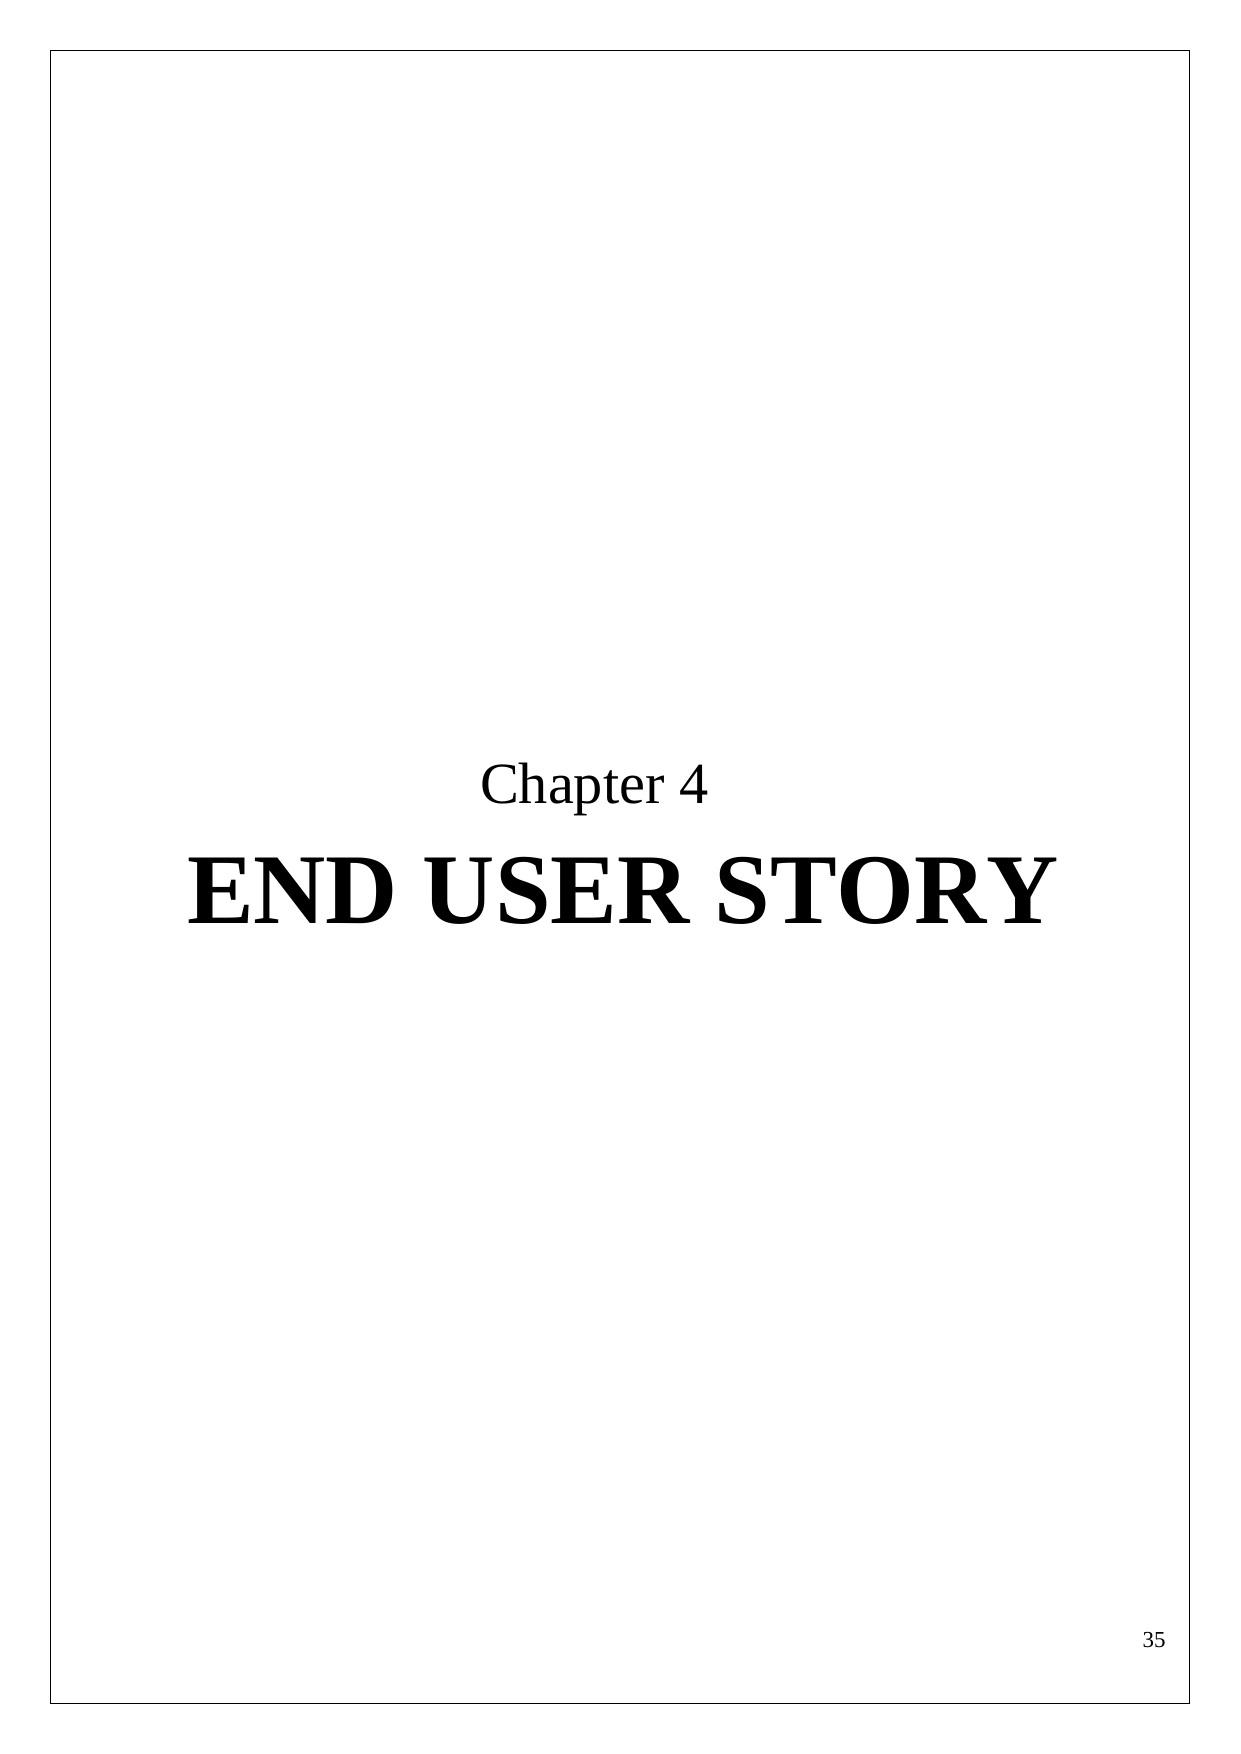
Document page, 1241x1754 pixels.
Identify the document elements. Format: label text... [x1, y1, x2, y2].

text Chapter 4 [77, 749, 1111, 816]
subtitle END USER STORY [96, 830, 1149, 945]
